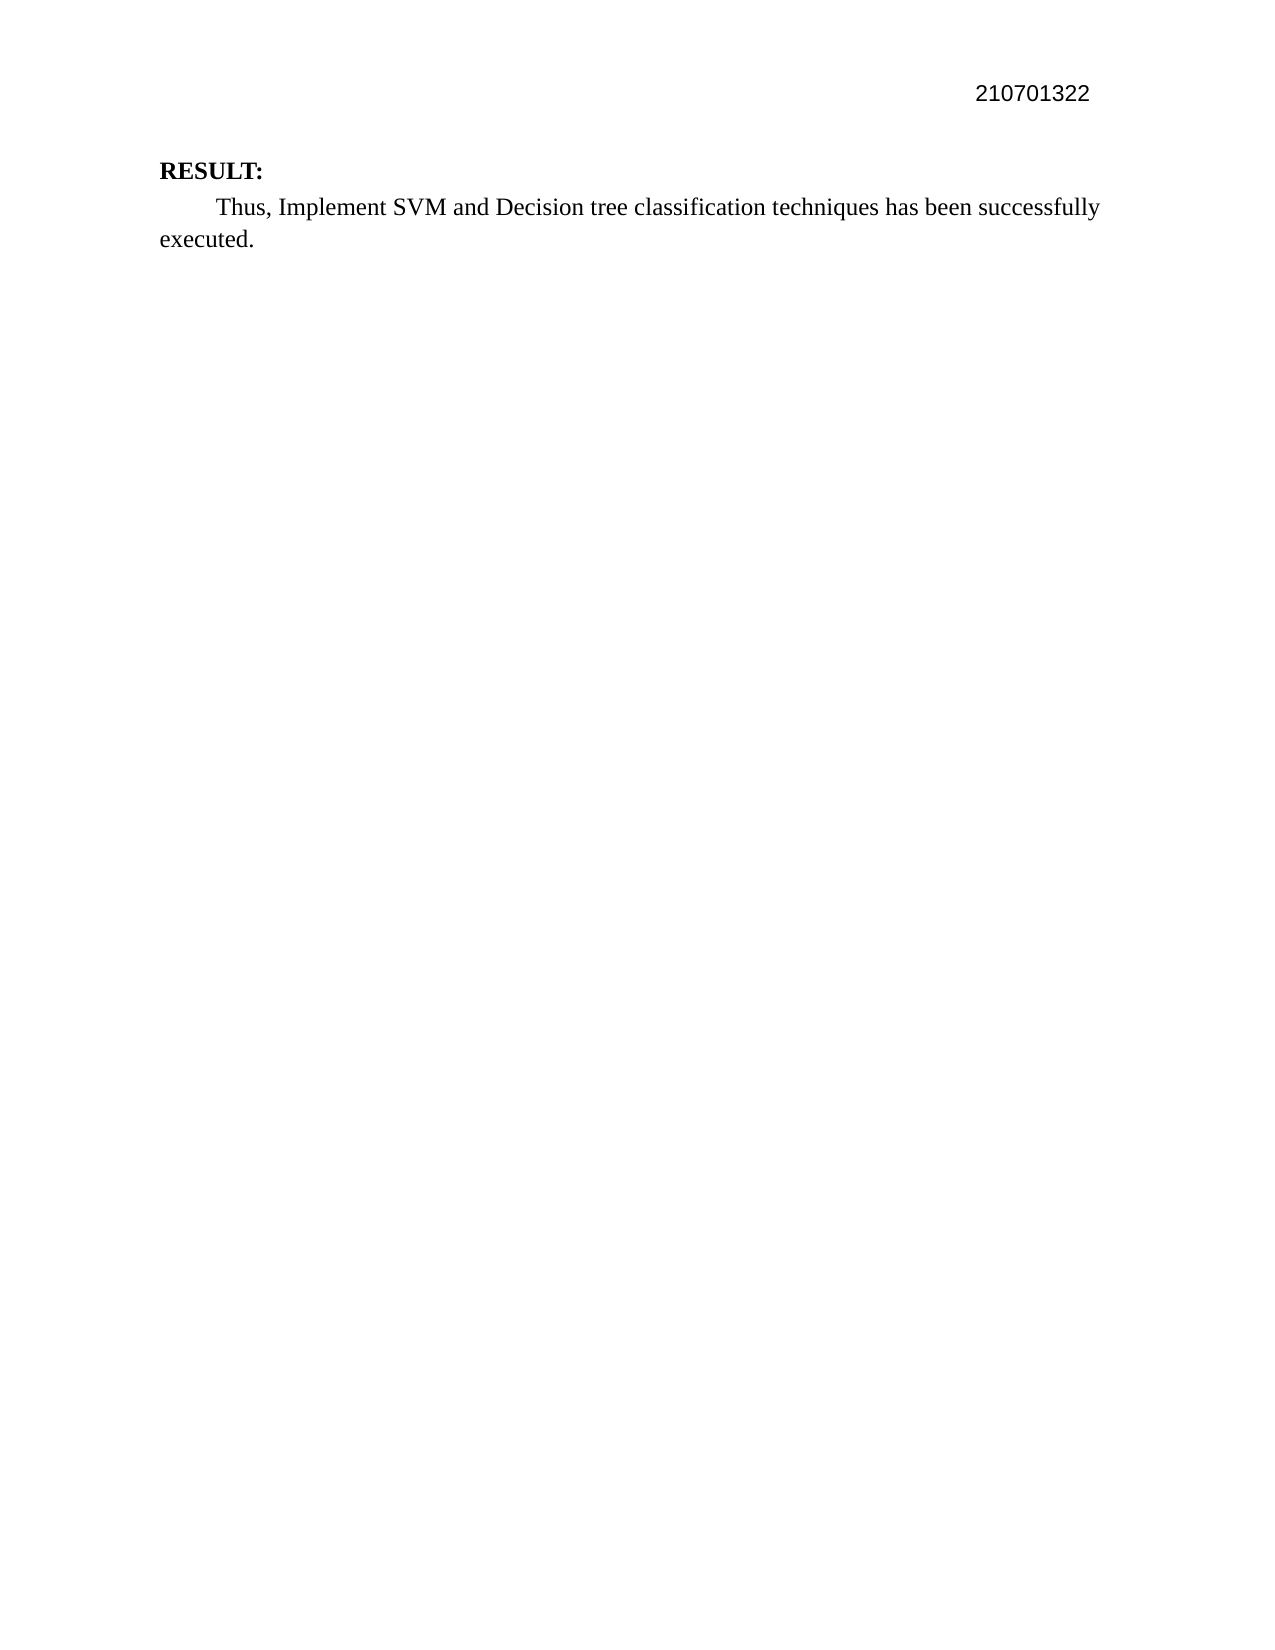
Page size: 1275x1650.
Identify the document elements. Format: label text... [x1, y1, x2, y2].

text Thus, Implement SVM and Decision tree classification techniques has been successfully executed. [159, 192, 1101, 253]
text RESULT: [159, 156, 1101, 185]
